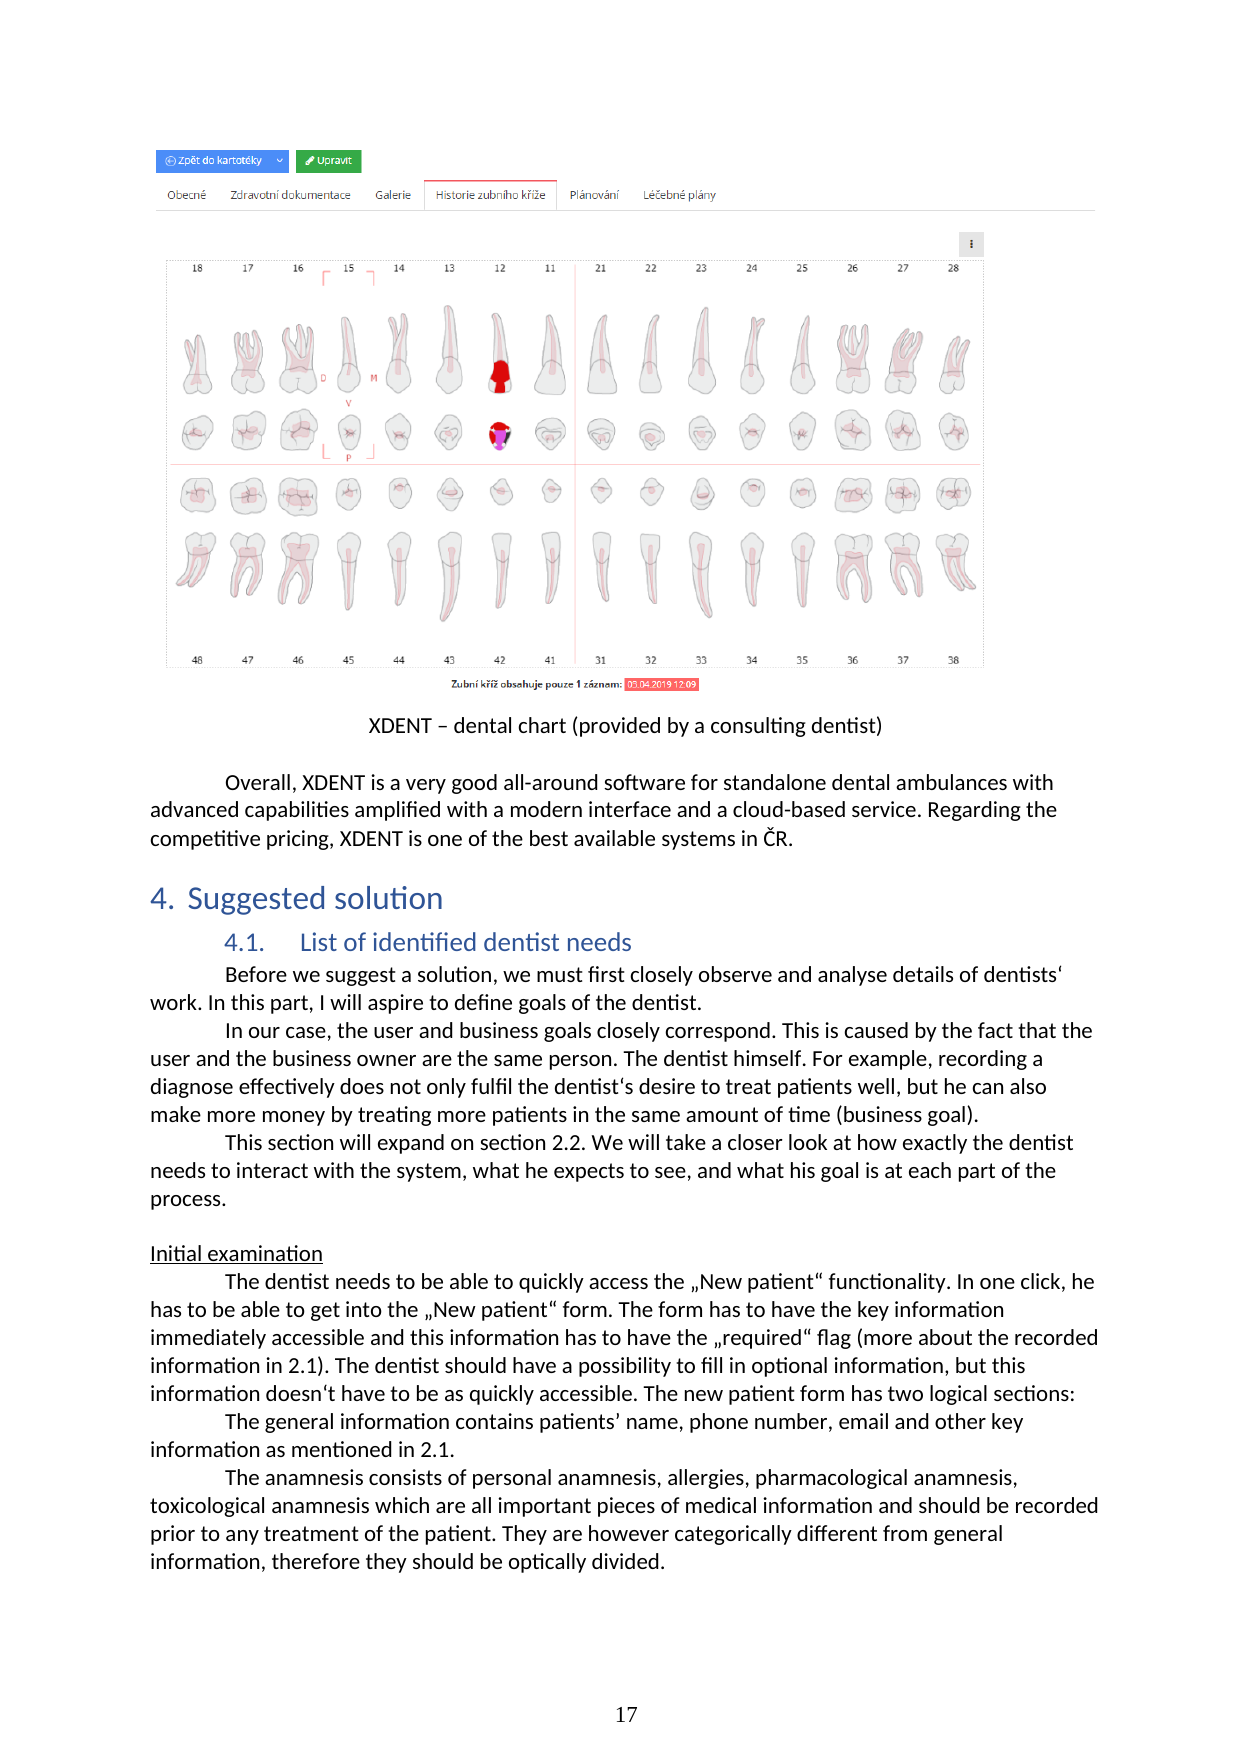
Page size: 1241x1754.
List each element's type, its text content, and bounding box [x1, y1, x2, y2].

text Before we suggest a solution, we must first closely observe and analyse details of dentists‘ work. In this part, I will aspire to define goals of the dentist. [150, 960, 1102, 1016]
text The dentist needs to be able to quickly access the „New patient“ functionality. In one click, he has to be able to get into the „New patient“ form. The form has to have the key information immediately accessible and this information has to have the „required“ flag (more about the recorded information in 2.1). The dentist should have a possibility to fill in optional information, but this information doesn‘t have to be as quickly accessible. The new patient form has two logical sections: [150, 1267, 1102, 1407]
text XDENT – dental chart (provided by a consulting dentist) [150, 712, 1102, 739]
subtitle Suggested solution [150, 877, 1102, 917]
text Overall, XDENT is a very good all-around software for standalone dental ambulances with advanced capabilities amplified with a modern interface and a cloud-based service. Regarding the competitive pricing, XDENT is one of the best available systems in ČR. [150, 768, 1102, 852]
text In our case, the user and business goals closely correspond. This is caused by the fact that the user and the business owner are the same person. The dentist himself. For example, recording a diagnose effectively does not only fulfil the dentist‘s desire to treat patients well, but he can also make more money by treating more patients in the same amount of time (business goal). This section will expand on section 2.2. We will take a closer look at how exactly the dentist needs to interact with the system, what he expects to see, and what his goal is at each part of the process. [150, 1016, 1102, 1213]
text The anamnesis consists of personal anamnesis, allergies, pharmacological anamnesis, toxicological anamnesis which are all important pieces of medical information and should be recorded prior to any treatment of the patient. They are however categorically different from general information, therefore they should be optically divided. [150, 1463, 1102, 1575]
text Initial examination [150, 1239, 1102, 1267]
picture [150, 150, 1096, 712]
text The general information contains patients’ name, phone number, email and other key information as mentioned in 2.1. [150, 1407, 1102, 1463]
subtitle List of identified dentist needs [224, 925, 1102, 958]
